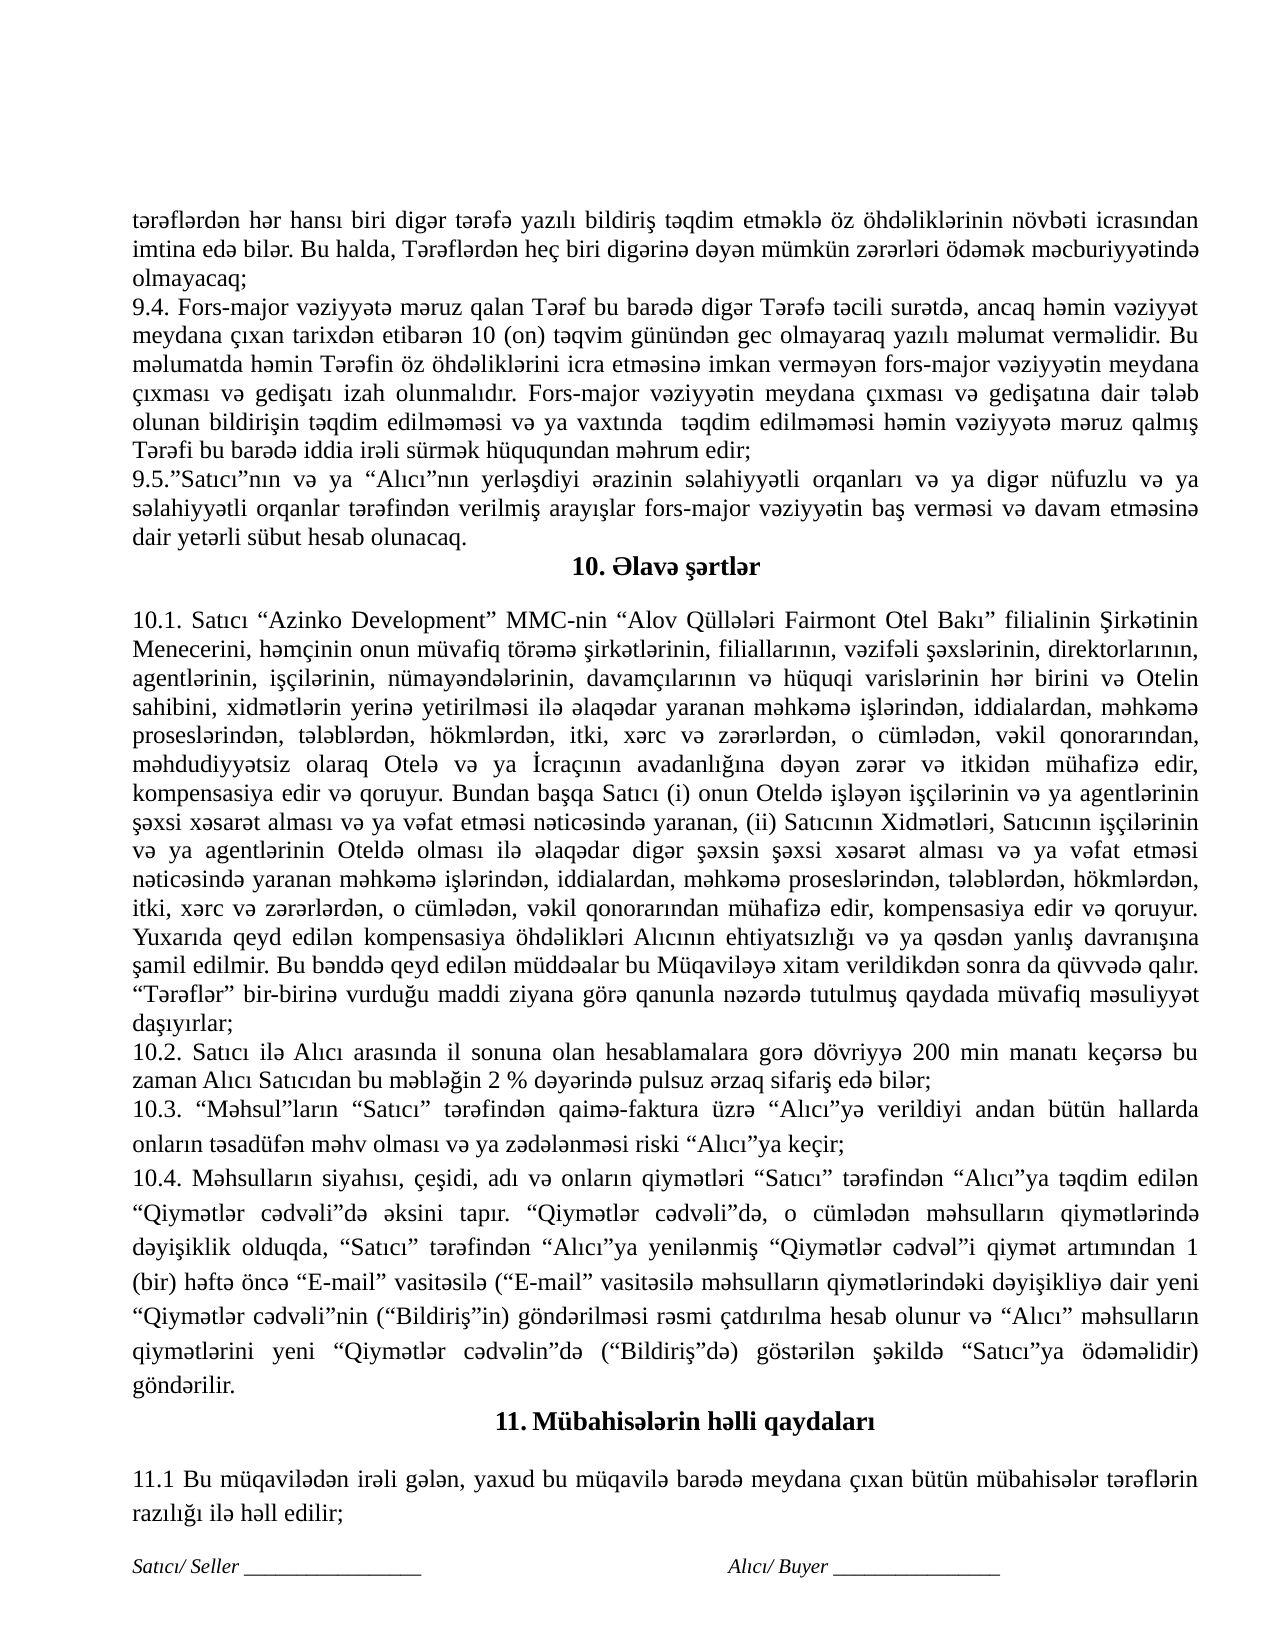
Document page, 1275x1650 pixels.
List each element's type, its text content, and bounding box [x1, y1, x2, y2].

text 10.3. “Məhsul”ların “Satıcı” tərəfindən qaimə-faktura üzrə “Alıcı”yə verildiyi andan bütün hallarda onların təsadüfən məhv olması və ya zədələnməsi riski “Alıcı”ya keçir; [132, 1094, 1200, 1158]
list Mübahisələrin həlli qaydaları [169, 1405, 1200, 1436]
text 10.1. Satıcı “Azinko Development” MMC-nin “Alov Qüllələri Fairmont Otel Bakı” filialinin Şirkətinin Menecerini, həmçinin onun müvafiq törəmə şirkətlərinin, filiallarının, vəzifəli şəxslərinin, direktorlarının, agentlərinin, işçilərinin, nümayəndələrinin, davamçılarının və hüquqi varislərinin hər birini və Otelin sahibini, xidmətlərin yerinə yetirilməsi ilə əlaqədar yaranan məhkəmə işlərindən, iddialardan, məhkəmə proseslərindən, tələblərdən, hökmlərdən, itki, xərc və zərərlərdən, o cümlədən, vəkil qonorarından, məhdudiyyətsiz olaraq Otelə və ya İcraçının avadanlığına dəyən zərər və itkidən mühafizə edir, kompensasiya edir və qoruyur. Bundan başqa Satıcı (i) onun Oteldə işləyən işçilərinin və ya agentlərinin şəxsi xəsarət alması və ya vəfat etməsi nəticəsində yaranan, (ii) Satıcının Xidmətləri, Satıcının işçilərinin və ya agentlərinin Oteldə olması ilə əlaqədar digər şəxsin şəxsi xəsarət alması və ya vəfat etməsi nəticəsində yaranan məhkəmə işlərindən, iddialardan, məhkəmə proseslərindən, tələblərdən, hökmlərdən, itki, xərc və zərərlərdən, o cümlədən, vəkil qonorarından mühafizə edir, kompensasiya edir və qoruyur. Yuxarıda qeyd edilən kompensasiya öhdəlikləri Alıcının ehtiyatsızlığı və ya qəsdən yanlış davranışına şamil edilmir. Bu bənddə qeyd edilən müddəalar bu Müqaviləyə xitam verildikdən sonra da qüvvədə qalır. “Tərəflər” bir-birinə vurduğu maddi ziyana görə qanunla nəzərdə tutulmuş qaydada müvafiq məsuliyyət daşıyırlar; [132, 606, 1200, 1037]
text 9.5.”Satıcı”nın və ya “Alıcı”nın yerləşdiyi ərazinin səlahiyyətli orqanları və ya digər nüfuzlu və ya səlahiyyətli orqanlar tərəfindən verilmiş arayışlar fors-major vəziyyətin baş verməsi və davam etməsinə dair yetərli sübut hesab olunacaq. [132, 464, 1200, 550]
text 9.4. Fors-major vəziyyətə məruz qalan Tərəf bu barədə digər Tərəfə təcili surətdə, ancaq həmin vəziyyət meydana çıxan tarixdən etibarən 10 (on) təqvim günündən gec olmayaraq yazılı məlumat verməlidir. Bu məlumatda həmin Tərəfin öz öhdəliklərini icra etməsinə imkan verməyən fors-major vəziyyətin meydana çıxması və gedişatı izah olunmalıdır. Fors-major vəziyyətin meydana çıxması və gedişatına dair tələb olunan bildirişin təqdim edilməməsi və ya vaxtında təqdim edilməməsi həmin vəziyyətə məruz qalmış Tərəfi bu barədə iddia irəli sürmək hüququndan məhrum edir; [132, 292, 1200, 464]
text 10.2. Satıcı ilə Alıcı arasında il sonuna olan hesablamalara gorə dövriyyə 200 min manatı keçərsə bu zaman Alıcı Satıcıdan bu məbləğin 2 % dəyərində pulsuz ərzaq sifariş edə bilər; [132, 1037, 1200, 1094]
text 10. Əlavə şərtlər [132, 550, 1200, 582]
list 10.4. Məhsulların siyahısı, çeşidi, adı və onların qiymətləri “Satıcı” tərəfindən “Alıcı”ya təqdim edilən “Qiymətlər cədvəli”də əksini tapır. “Qiymətlər cədvəli”də, o cümlədən məhsulların qiymətlərində dəyişiklik olduqda, “Satıcı” tərəfindən “Alıcı”ya yenilənmiş “Qiymətlər cədvəl”i qiymət artımından 1 (bir) həftə öncə “E-mail” vasitəsilə (“E-mail” vasitəsilə məhsulların qiymətlərindəki dəyişikliyə dair yeni “Qiymətlər cədvəli”nin (“Bildiriş”in) göndərilməsi rəsmi çatdırılma hesab olunur və “Alıcı” məhsulların qiymətlərini yeni “Qiymətlər cədvəlin”də (“Bildiriş”də) göstərilən şəkildə “Satıcı”ya ödəməlidir) göndərilir. [132, 1163, 1200, 1399]
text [132, 205, 1200, 292]
text 11.1 Bu müqavilədən irəli gələn, yaxud bu müqavilə barədə meydana çıxan bütün mübahisələr tərəflərin razılığı ilə həll edilir; [132, 1464, 1200, 1526]
